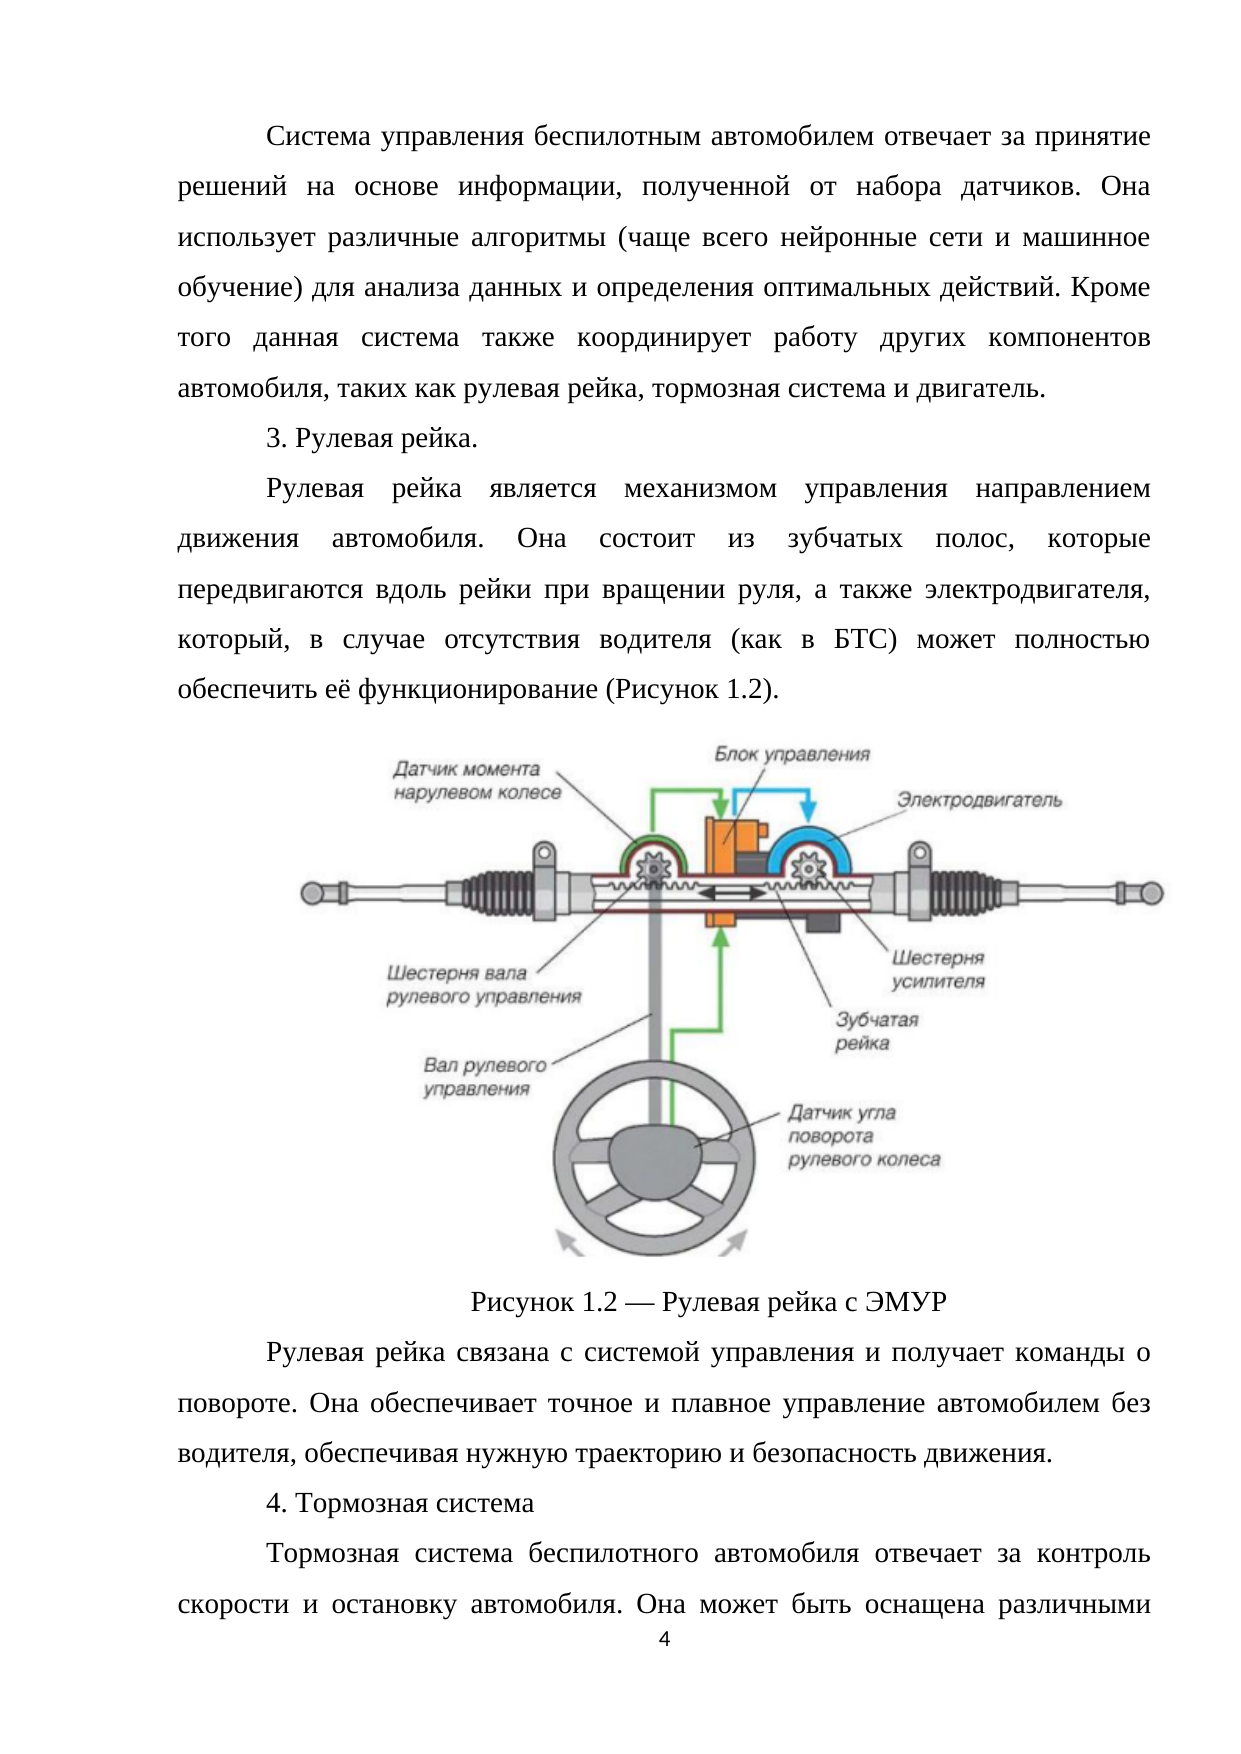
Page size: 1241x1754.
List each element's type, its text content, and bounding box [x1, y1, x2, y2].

text 4. Тормозная система [177, 1485, 1152, 1519]
text Рисунок 1.2 — Рулевая рейка с ЭМУР [177, 1284, 1152, 1318]
text Рулевая рейка является механизмом управления направлением движения автомобиля. Она состоит из зубчатых полос, которые передвигаются вдоль рейки при вращении руля, а также электродвигателя, который, в случае отсутствия водителя (как в БТС) может полностью обеспечить её функционирование (Рисунок 1.2). [177, 470, 1152, 705]
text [177, 1536, 1152, 1619]
text Рулевая рейка связана с системой управления и получает команды о повороте. Она обеспечивает точное и плавное управление автомобилем без водителя, обеспечивая нужную траекторию и безопасность движения. [177, 1334, 1152, 1468]
text Система управления беспилотным автомобилем отвечает за принятие решений на основе информации, полученной от набора датчиков. Она использует различные алгоритмы (чаще всего нейронные сети и машинное обучение) для анализа данных и определения оптимальных действий. Кроме того данная система также координирует работу других компонентов автомобиля, таких как рулевая рейка, тормозная система и двигатель. [177, 118, 1152, 403]
picture [265, 721, 1202, 1268]
text 3. Рулевая рейка. [177, 420, 1152, 453]
